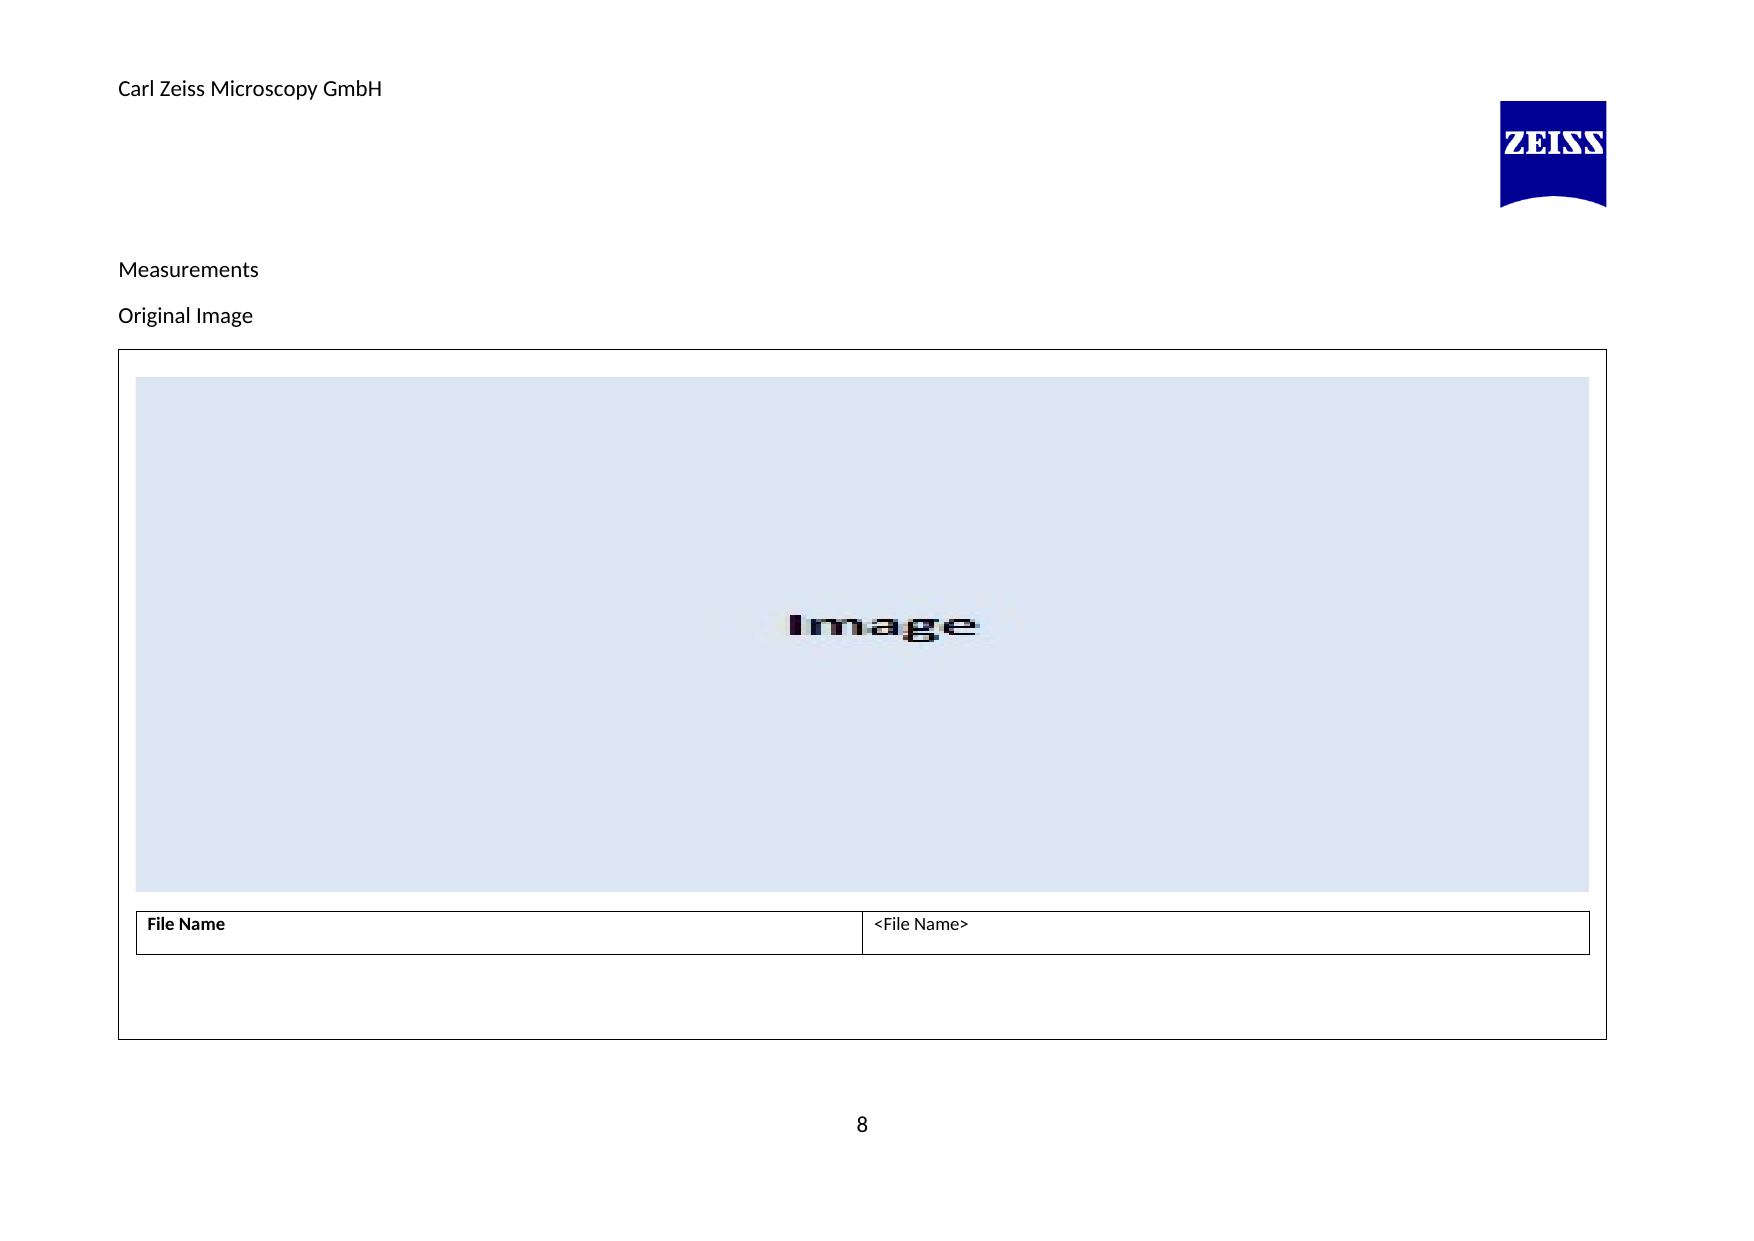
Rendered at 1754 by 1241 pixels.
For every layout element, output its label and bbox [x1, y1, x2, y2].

picture [1500, 101, 1607, 208]
picture [135, 377, 1589, 892]
